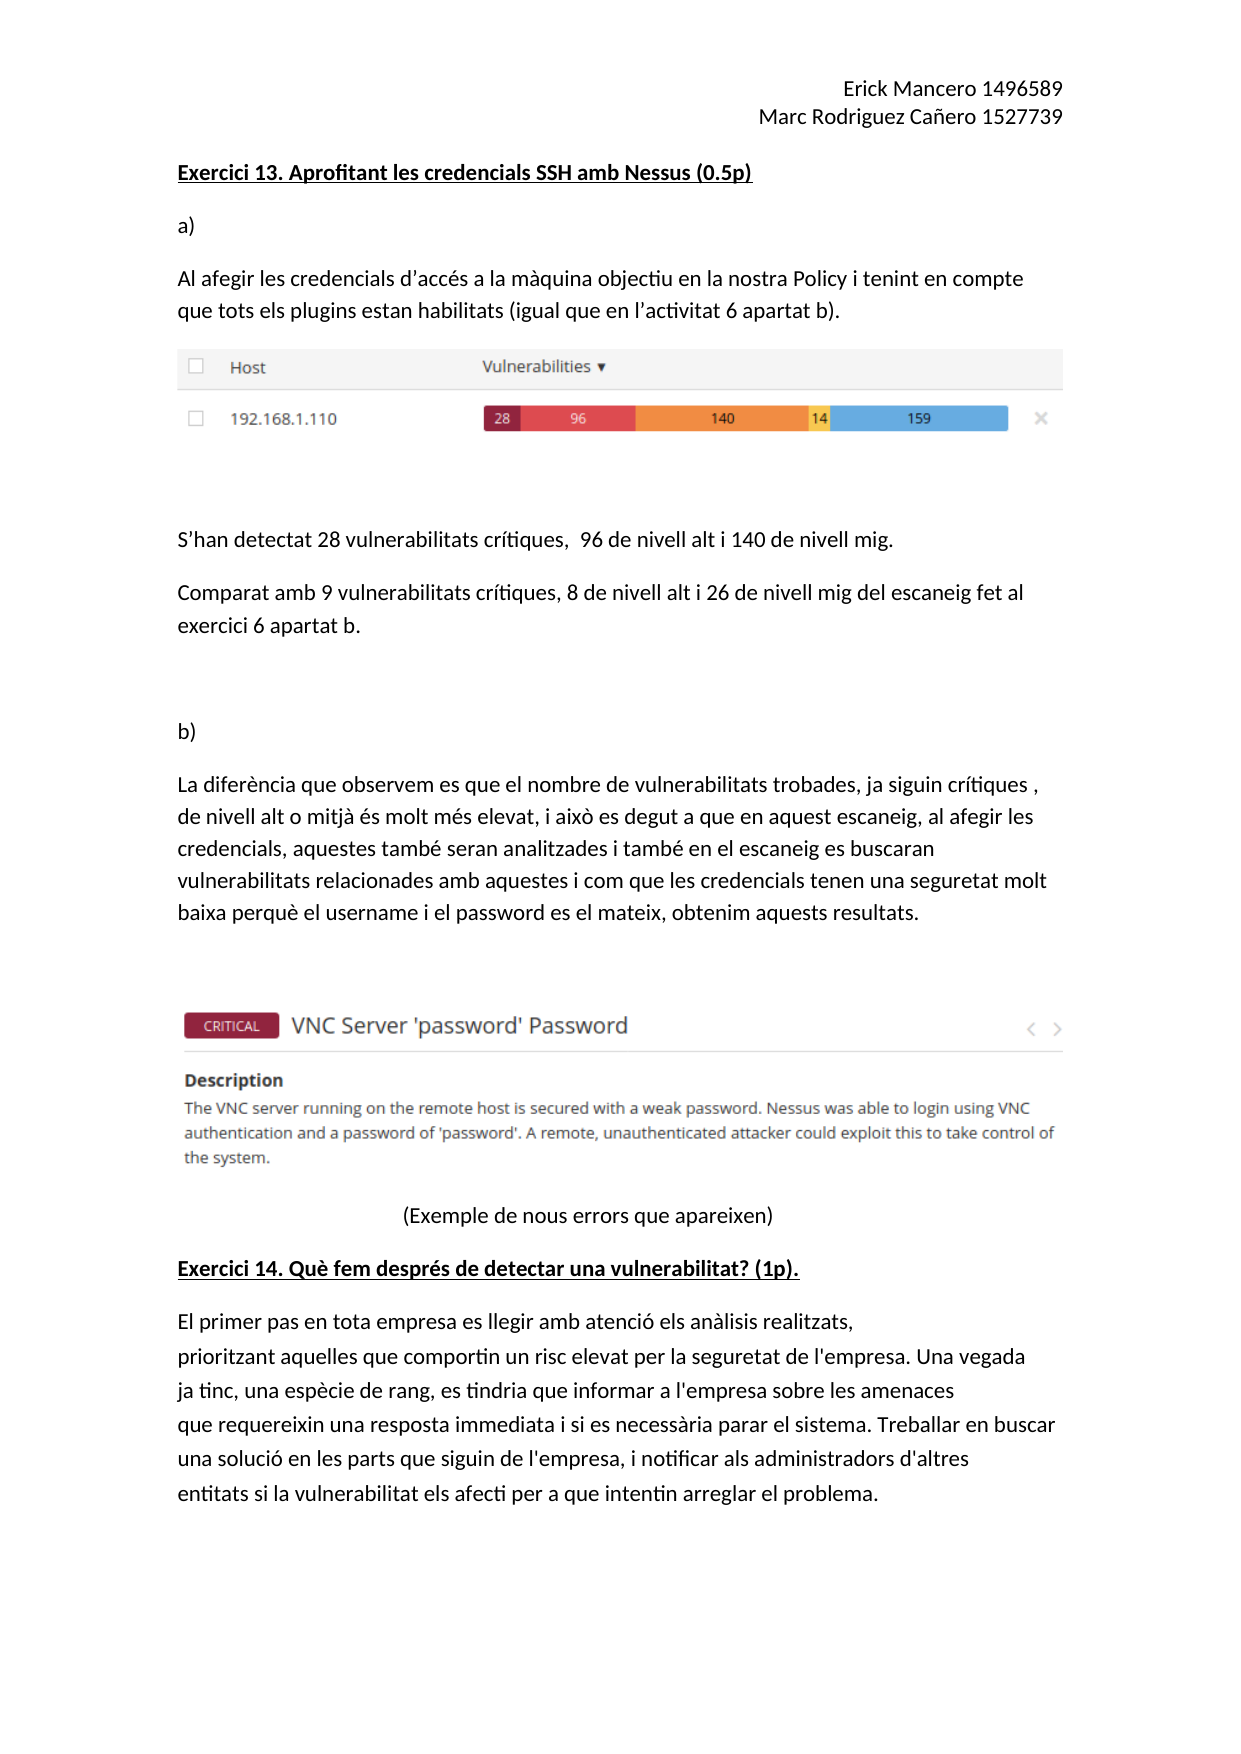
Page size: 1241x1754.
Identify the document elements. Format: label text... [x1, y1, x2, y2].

text a) [177, 211, 1063, 239]
picture [177, 349, 1063, 448]
text Comparat amb 9 vulnerabilitats crítiques, 8 de nivell alt i 26 de nivell mig del escaneig fet al exercici 6 apartat b. [177, 578, 1063, 639]
text Exercici 13. Aprofitant les credencials SSH amb Nessus (0.5p) [177, 158, 1063, 186]
text prioritzant aquelles que comportin un risc elevat per la seguretat de l'empresa. Una vegada [177, 1342, 1063, 1370]
picture [177, 1004, 1063, 1177]
text Al afegir les credencials d’accés a la màquina objectiu en la nostra Policy i tenint en compte que tots els plugins estan habilitats (igual que en l’activitat 6 apartat b). [177, 264, 1063, 324]
text que requereixin una resposta immediata i si es necessària parar el sistema. Treballar en buscar [177, 1410, 1063, 1438]
text (Exemple de nous errors que apareixen) [177, 1201, 1063, 1229]
text La diferència que observem es que el nombre de vulnerabilitats trobades, ja siguin crítiques , de nivell alt o mitjà és molt més elevat, i això es degut a que en aquest escaneig, al afegir les credencials, aquestes també seran analitzades i també en el escaneig es buscaran vulnerabilitats relacionades amb aquestes i com que les credencials tenen una seguretat molt baixa perquè el username i el password es el mateix, obtenim aquests resultats. [177, 770, 1063, 927]
text ja tinc, una espècie de rang, es tindria que informar a l'empresa sobre les amenaces [177, 1376, 1063, 1404]
text una solució en les parts que siguin de l'empresa, i notificar als administradors d'altres [177, 1444, 1063, 1473]
text Exercici 14. Què fem després de detectar una vulnerabilitat? (1p). [177, 1254, 1063, 1282]
text El primer pas en tota empresa es llegir amb atenció els anàlisis realitzats, [177, 1307, 1063, 1336]
text entitats si la vulnerabilitat els afecti per a que intentin arreglar el problema. [177, 1479, 1063, 1507]
text b) [177, 717, 1063, 745]
text S’han detectat 28 vulnerabilitats crítiques, 96 de nivell alt i 140 de nivell mig. [177, 526, 1063, 553]
